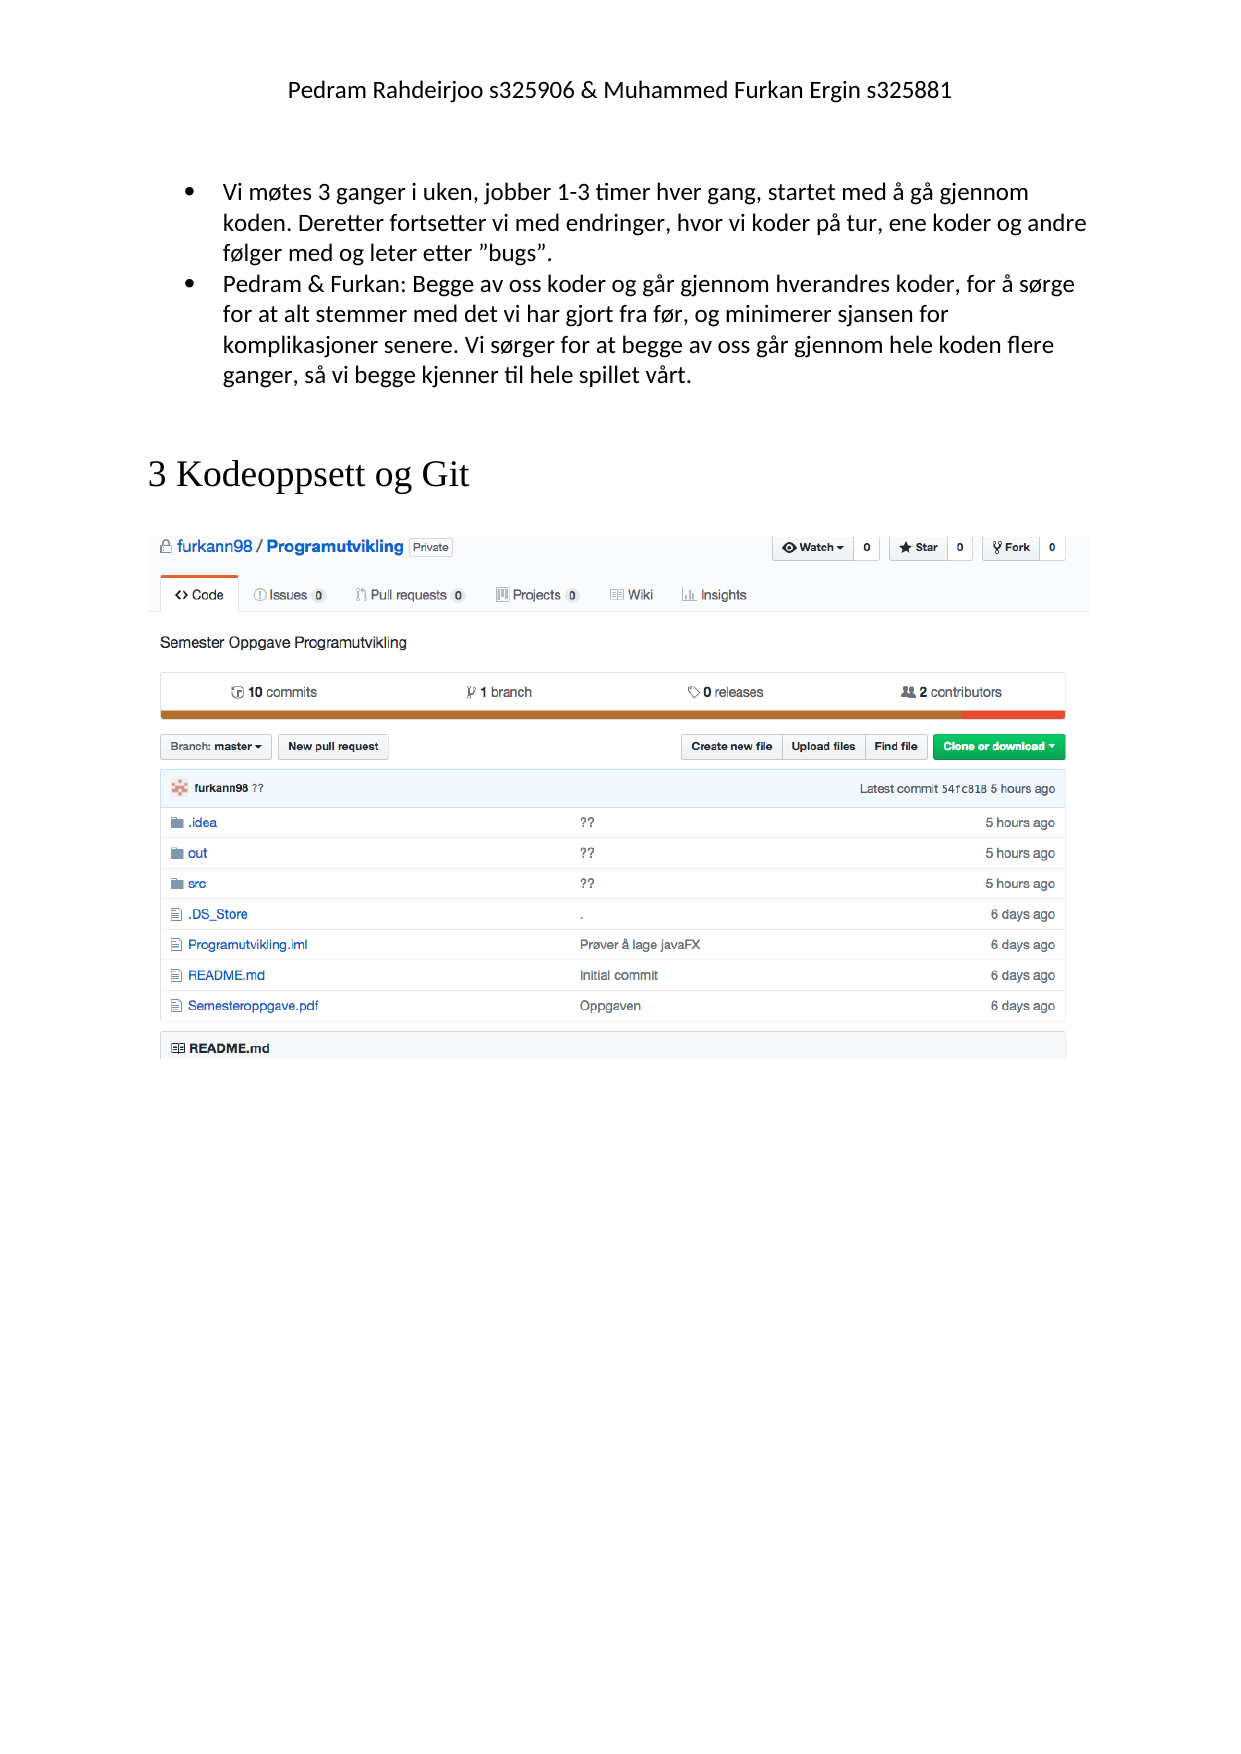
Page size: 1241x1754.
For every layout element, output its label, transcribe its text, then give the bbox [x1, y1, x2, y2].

picture [147, 537, 1090, 1059]
list Pedram & Furkan: Begge av oss koder og går gjennom hverandres koder, for å sørge for at alt stemmer med det vi har gjort fra før, og minimerer sjansen for komplikasjoner senere. Vi sørger for at begge av oss går gjennom hele koden flere ganger, så vi begge kjenner til hele spillet vårt. [185, 268, 1093, 421]
text 3 Kodeoppsett og Git [148, 451, 1093, 494]
list Vi møtes 3 ganger i uken, jobber 1-3 timer hver gang, startet med å gå gjennom koden. Deretter fortsetter vi med endringer, hvor vi koder på tur, ene koder og andre følger med og leter etter ”bugs”. [185, 176, 1093, 268]
